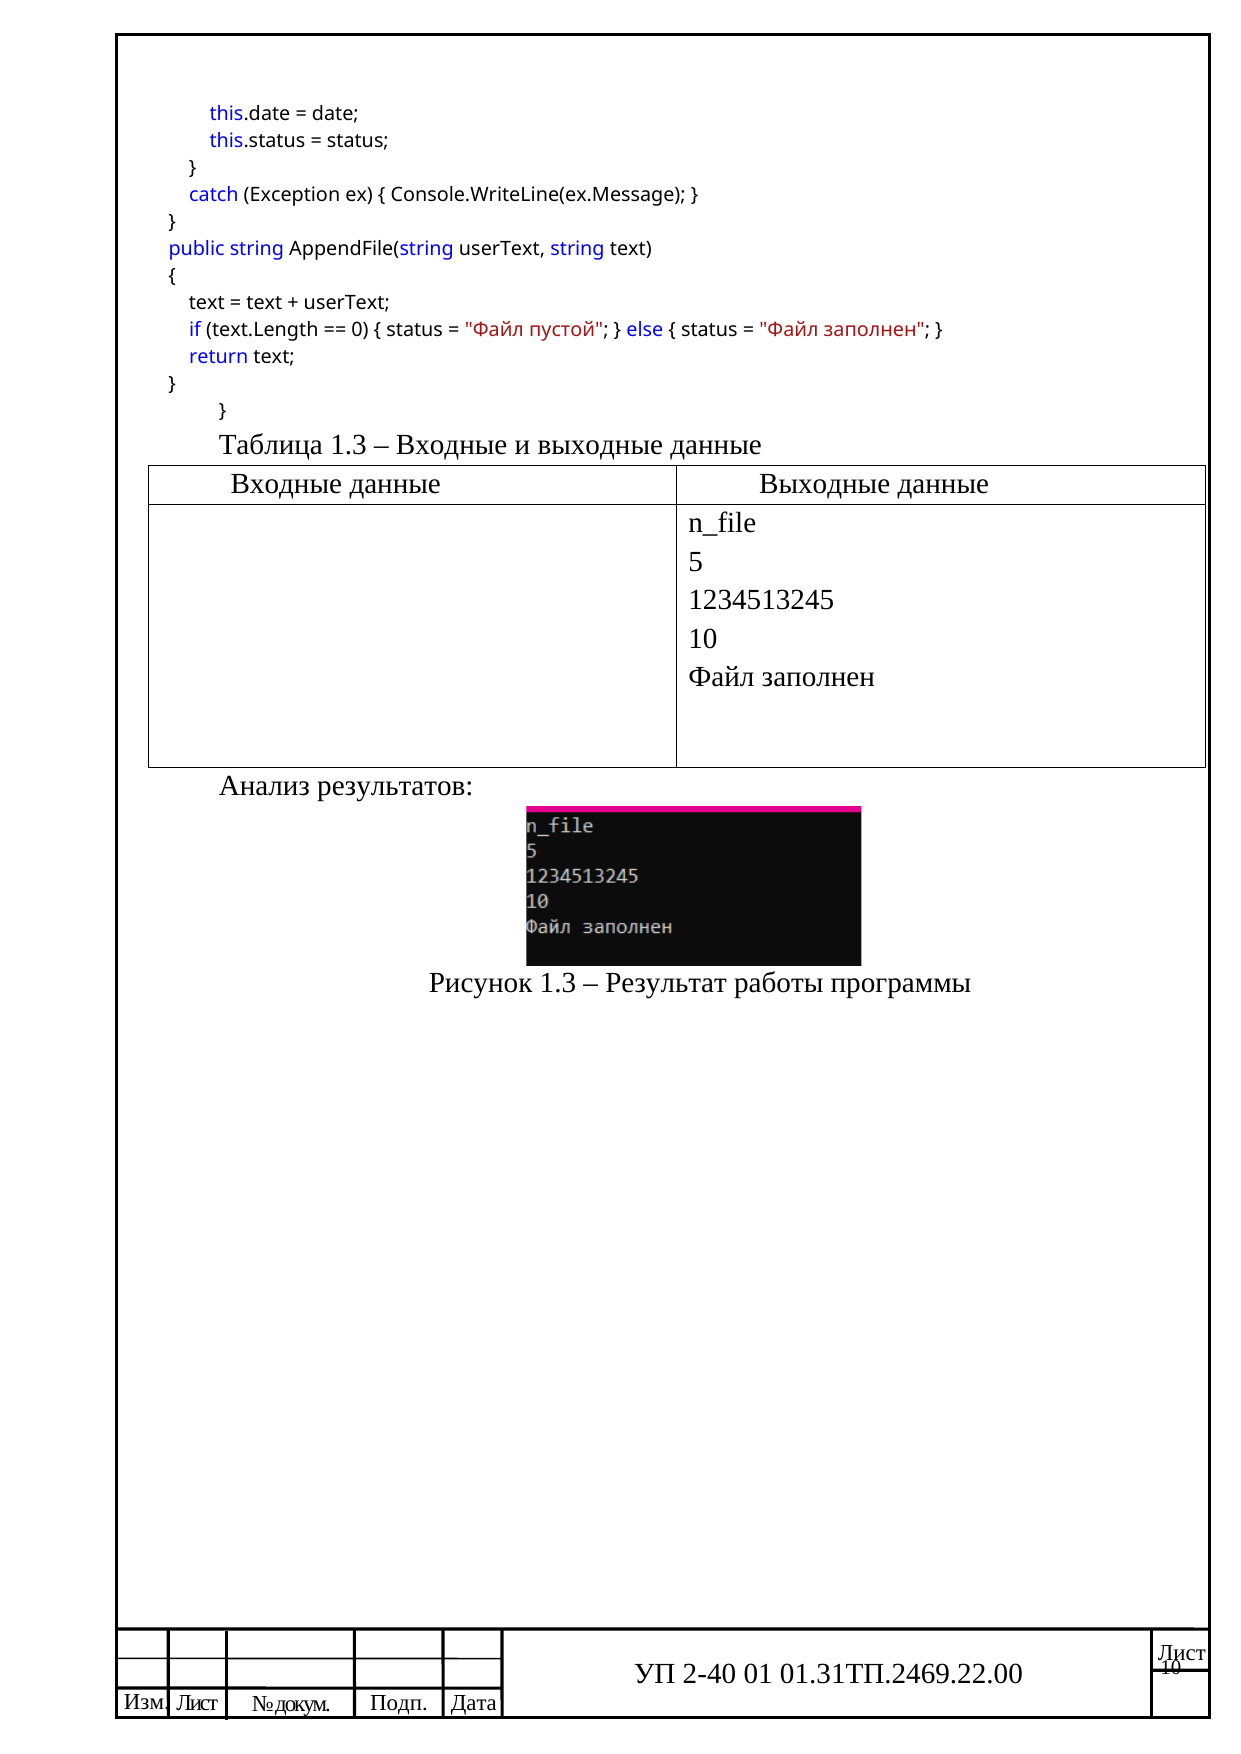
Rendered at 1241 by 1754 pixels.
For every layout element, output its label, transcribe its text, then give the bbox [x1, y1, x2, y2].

picture [526, 806, 862, 966]
table_header Входные данные [149, 466, 676, 504]
text this.status = status; [148, 126, 1181, 153]
text } [148, 396, 1181, 423]
table_cell n_file 5 1234513245 10 Файл заполнен [677, 505, 1205, 767]
text Анализ результатов: [148, 768, 1181, 802]
text } [148, 207, 1181, 234]
text Рисунок 1.3 – Результат работы программы [148, 965, 1181, 999]
text public string AppendFile(string userText, string text) [148, 234, 1181, 261]
text return text; [148, 342, 1181, 369]
text { [148, 261, 1181, 288]
table_header Выходные данные [677, 466, 1205, 504]
text catch (Exception ex) { Console.WriteLine(ex.Message); } [148, 180, 1181, 207]
text this.date = date; [148, 99, 1181, 126]
text } [148, 369, 1181, 396]
table_cell [149, 505, 676, 767]
text text = text + userText; [148, 288, 1181, 315]
text if (text.Length == 0) { status = "Файл пустой"; } else { status = "Файл заполнен"; } [148, 315, 1181, 342]
text } [148, 153, 1181, 180]
text Таблица 1.3 – Входные и выходные данные [148, 427, 1181, 460]
